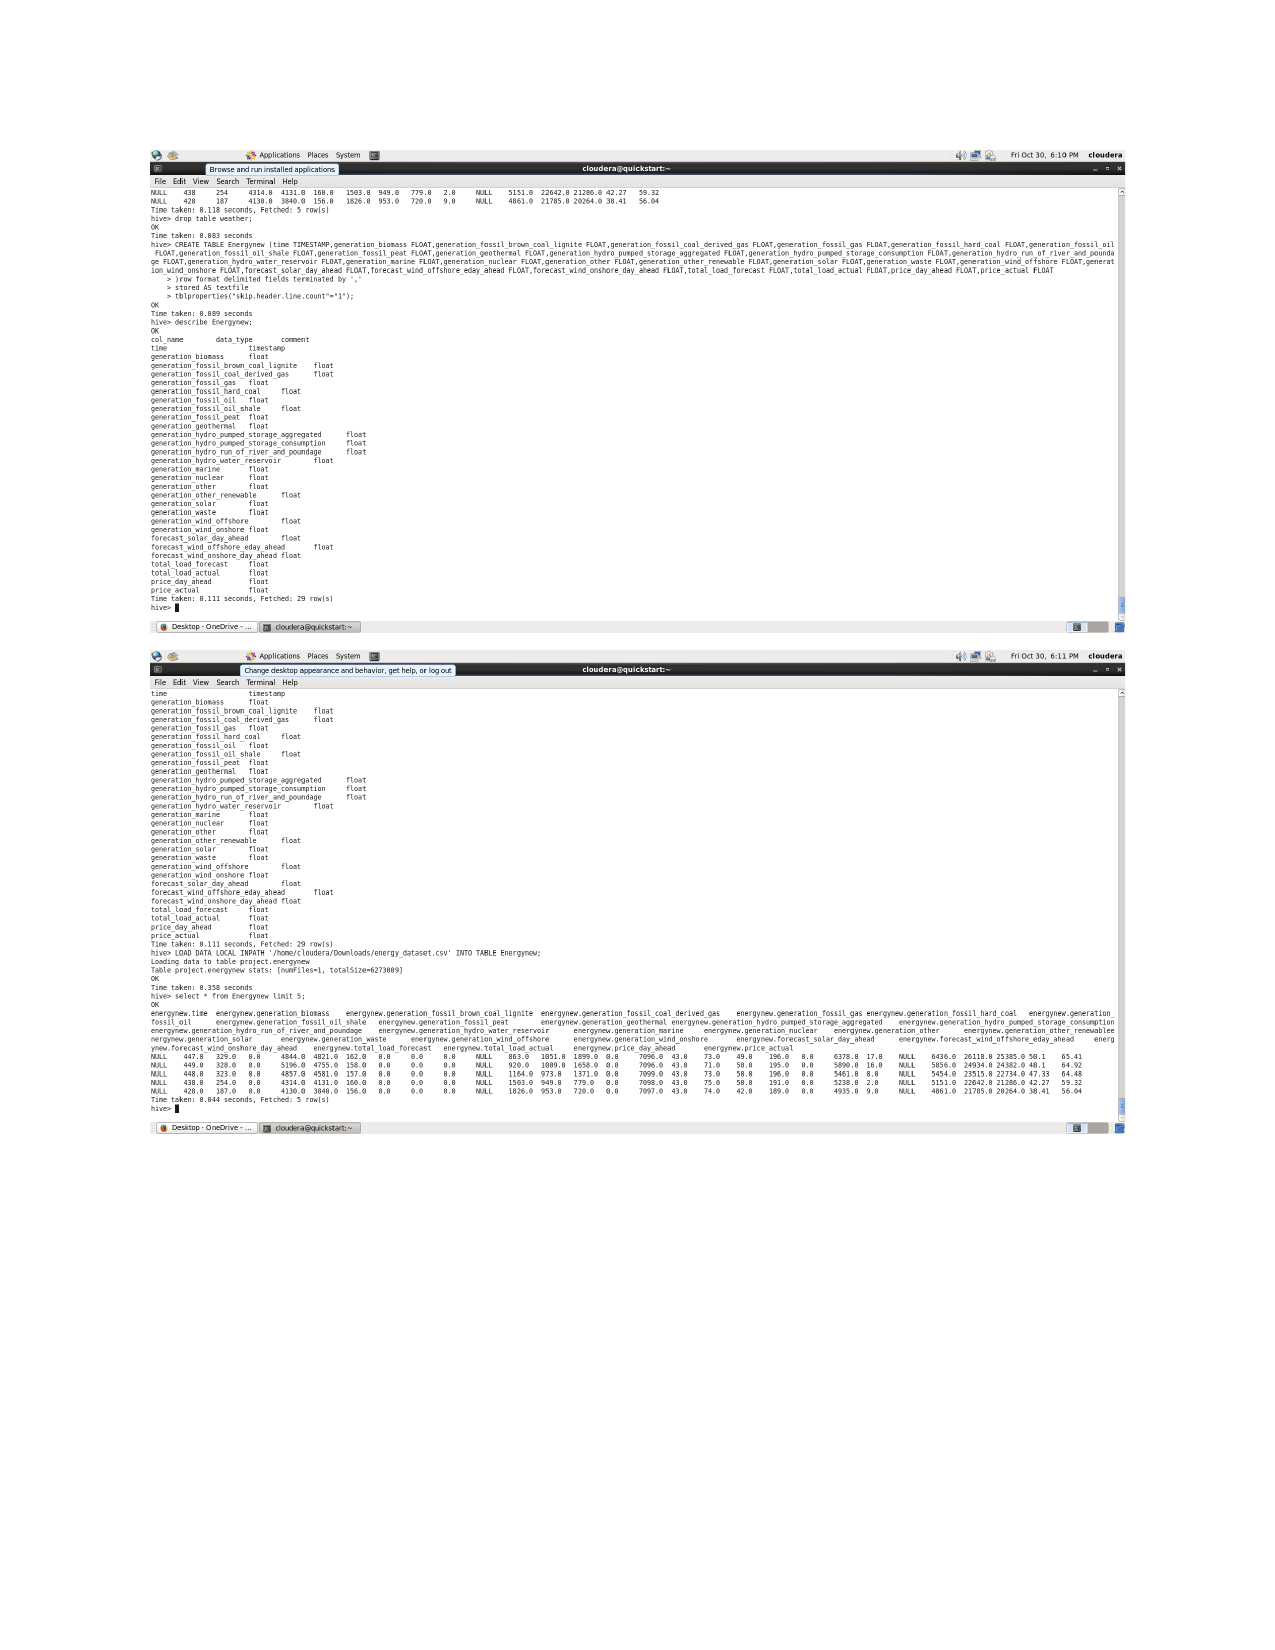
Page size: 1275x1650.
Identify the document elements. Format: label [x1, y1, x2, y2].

picture [150, 150, 1125, 633]
picture [150, 650, 1125, 1134]
